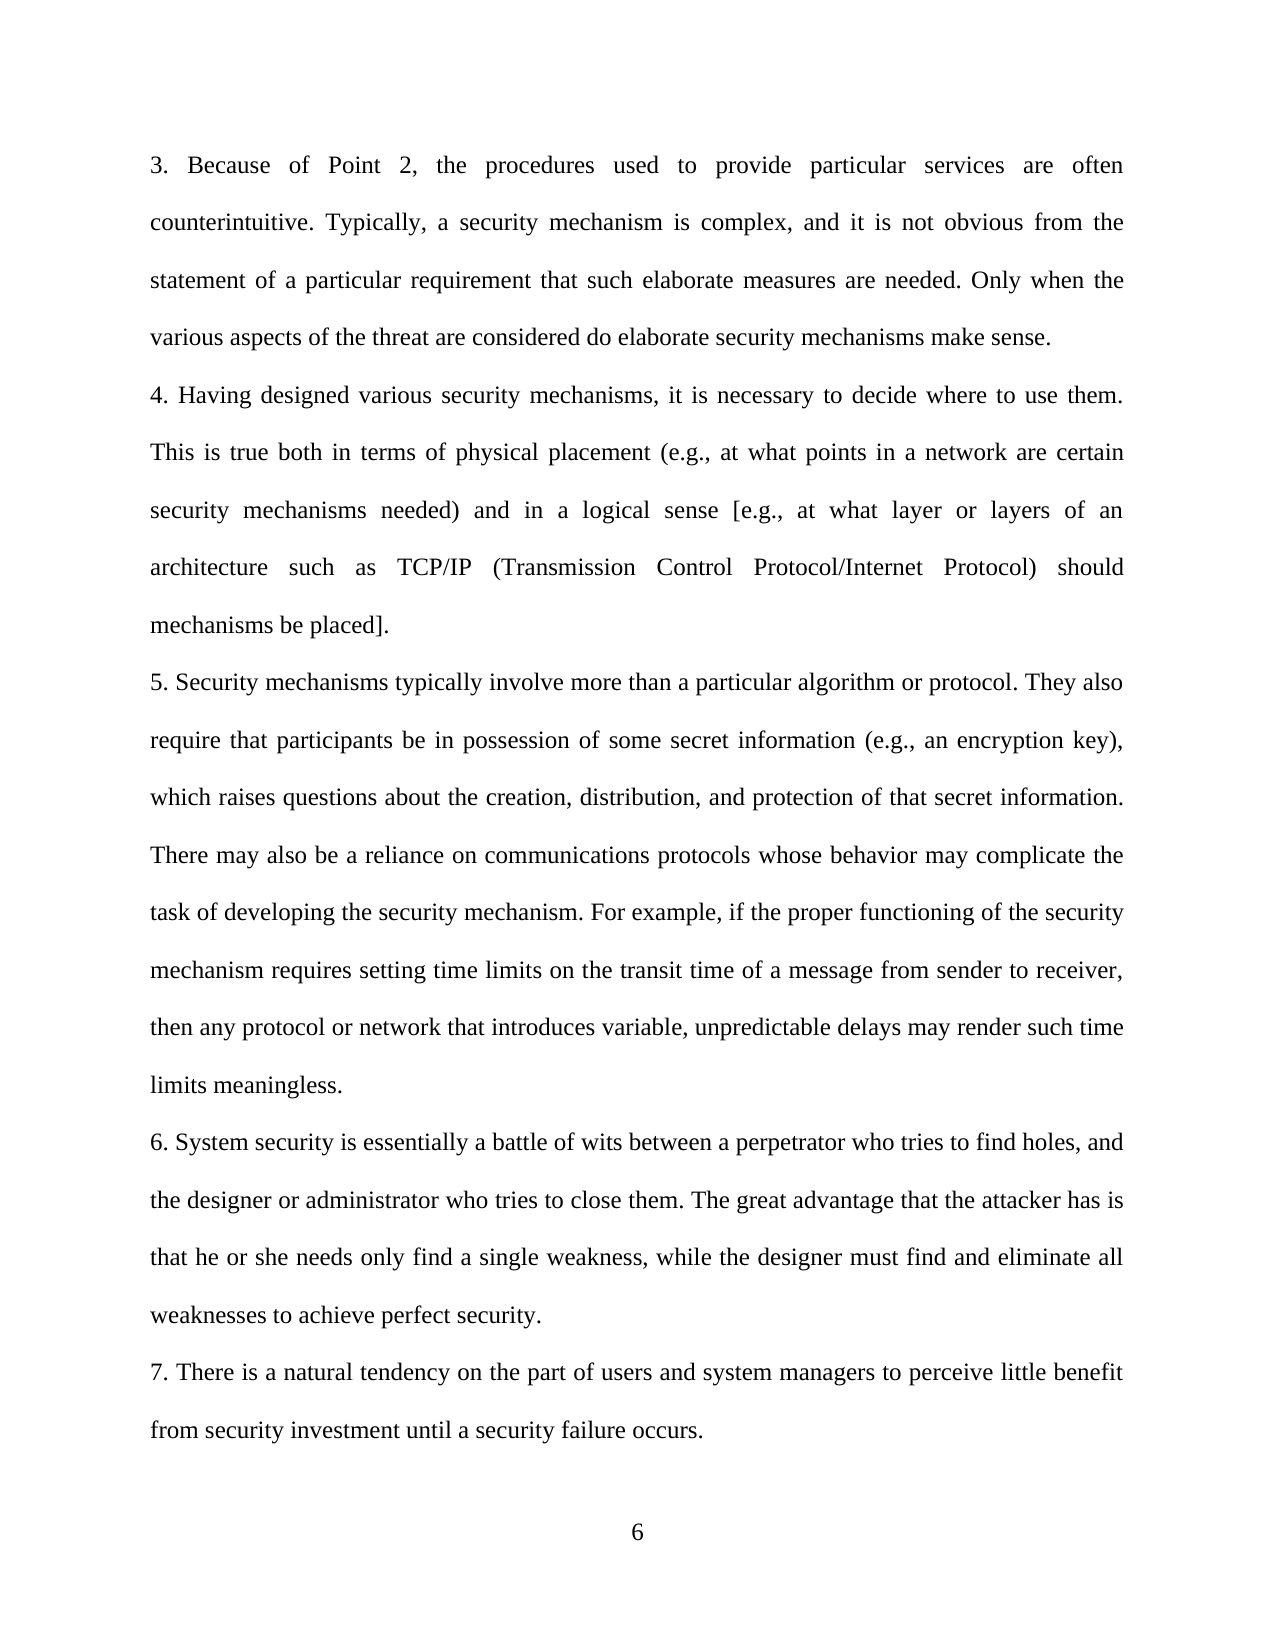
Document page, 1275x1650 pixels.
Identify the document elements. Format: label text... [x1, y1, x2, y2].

text 4. Having designed various security mechanisms, it is necessary to decide where to use them. This is true both in terms of physical placement (e.g., at what points in a network are certain security mechanisms needed) and in a logical sense [e.g., at what layer or layers of an architecture such as TCP/IP (Transmission Control Protocol/Internet Protocol) should mechanisms be placed]. [150, 380, 1125, 639]
text 5. Security mechanisms typically involve more than a particular algorithm or protocol. They also require that participants be in possession of some secret information (e.g., an encryption key), which raises questions about the creation, distribution, and protection of that secret information. There may also be a reliance on communications protocols whose behavior may complicate the task of developing the security mechanism. For example, if the proper functioning of the security mechanism requires setting time limits on the transit time of a message from sender to receiver, then any protocol or network that introduces variable, unpredictable delays may render such time limits meaningless. [150, 667, 1125, 1099]
text 6. System security is essentially a battle of wits between a perpetrator who tries to find holes, and the designer or administrator who tries to close them. The great advantage that the attacker has is that he or she needs only find a single weakness, while the designer must find and eliminate all weaknesses to achieve perfect security. [150, 1127, 1125, 1329]
text 3. Because of Point 2, the procedures used to provide particular services are often counterintuitive. Typically, a security mechanism is complex, and it is not obvious from the statement of a particular requirement that such elaborate measures are needed. Only when the various aspects of the threat are considered do elaborate security mechanisms make sense. [150, 150, 1125, 351]
text 7. There is a natural tendency on the part of users and system managers to perceive little benefit from security investment until a security failure occurs. [150, 1357, 1125, 1444]
